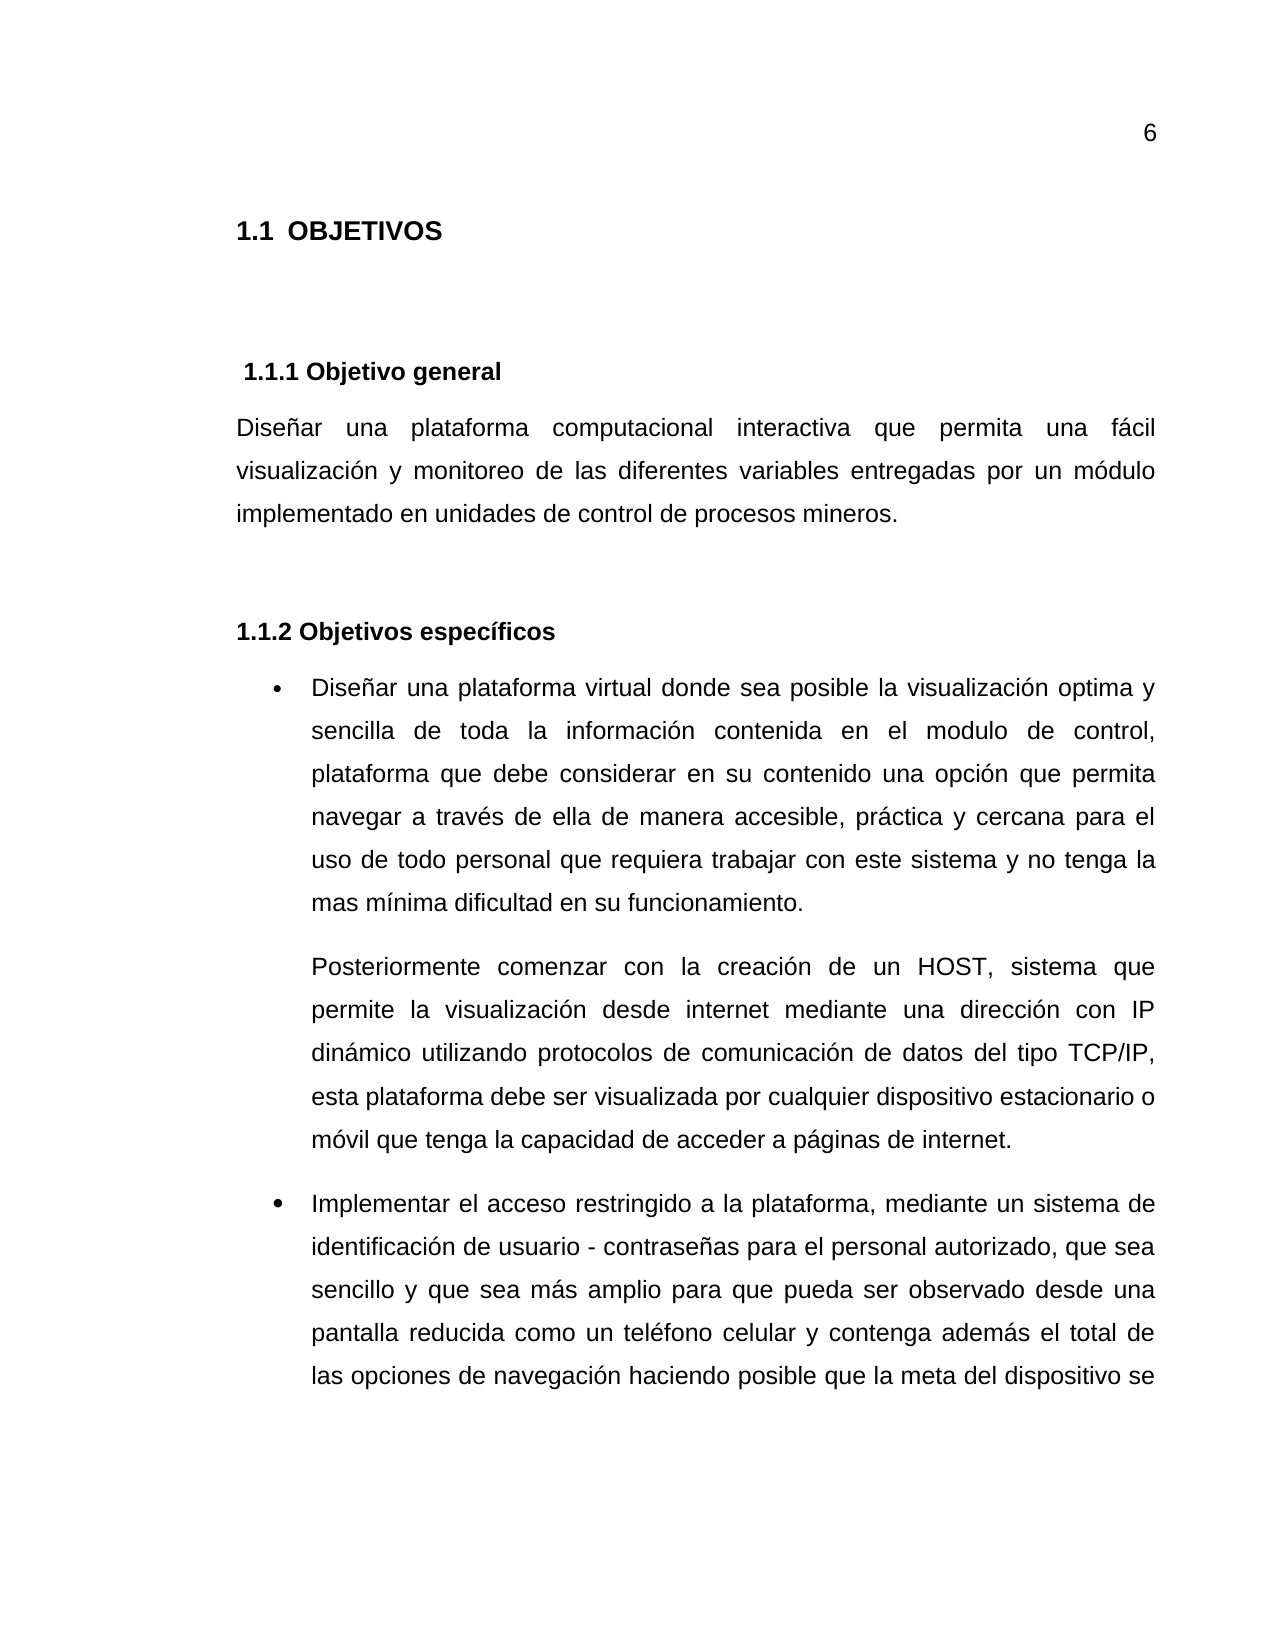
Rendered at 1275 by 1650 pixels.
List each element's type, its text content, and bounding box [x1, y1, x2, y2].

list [274, 1189, 1157, 1390]
subtitle OBJETIVOS [236, 215, 1157, 246]
text Posteriormente comenzar con la creación de un HOST, sistema que permite la visualización desde internet mediante una dirección con IP dinámico utilizando protocolos de comunicación de datos del tipo TCP/IP, esta plataforma debe ser visualizada por cualquier dispositivo estacionario o móvil que tenga la capacidad de acceder a páginas de internet. [311, 952, 1157, 1153]
subtitle 1.1.1 Objetivo general [236, 357, 1157, 386]
subtitle 1.1.2 Objetivos específicos [236, 617, 1157, 646]
list Diseñar una plataforma virtual donde sea posible la visualización optima y sencilla de toda la información contenida en el modulo de control, plataforma que debe considerar en su contenido una opción que permita navegar a través de ella de manera accesible, práctica y cercana para el uso de todo personal que requiera trabajar con este sistema y no tenga la mas mínima dificultad en su funcionamiento. [274, 673, 1157, 917]
text Diseñar una plataforma computacional interactiva que permita una fácil visualización y monitoreo de las diferentes variables entregadas por un módulo implementado en unidades de control de procesos mineros. [236, 413, 1157, 528]
